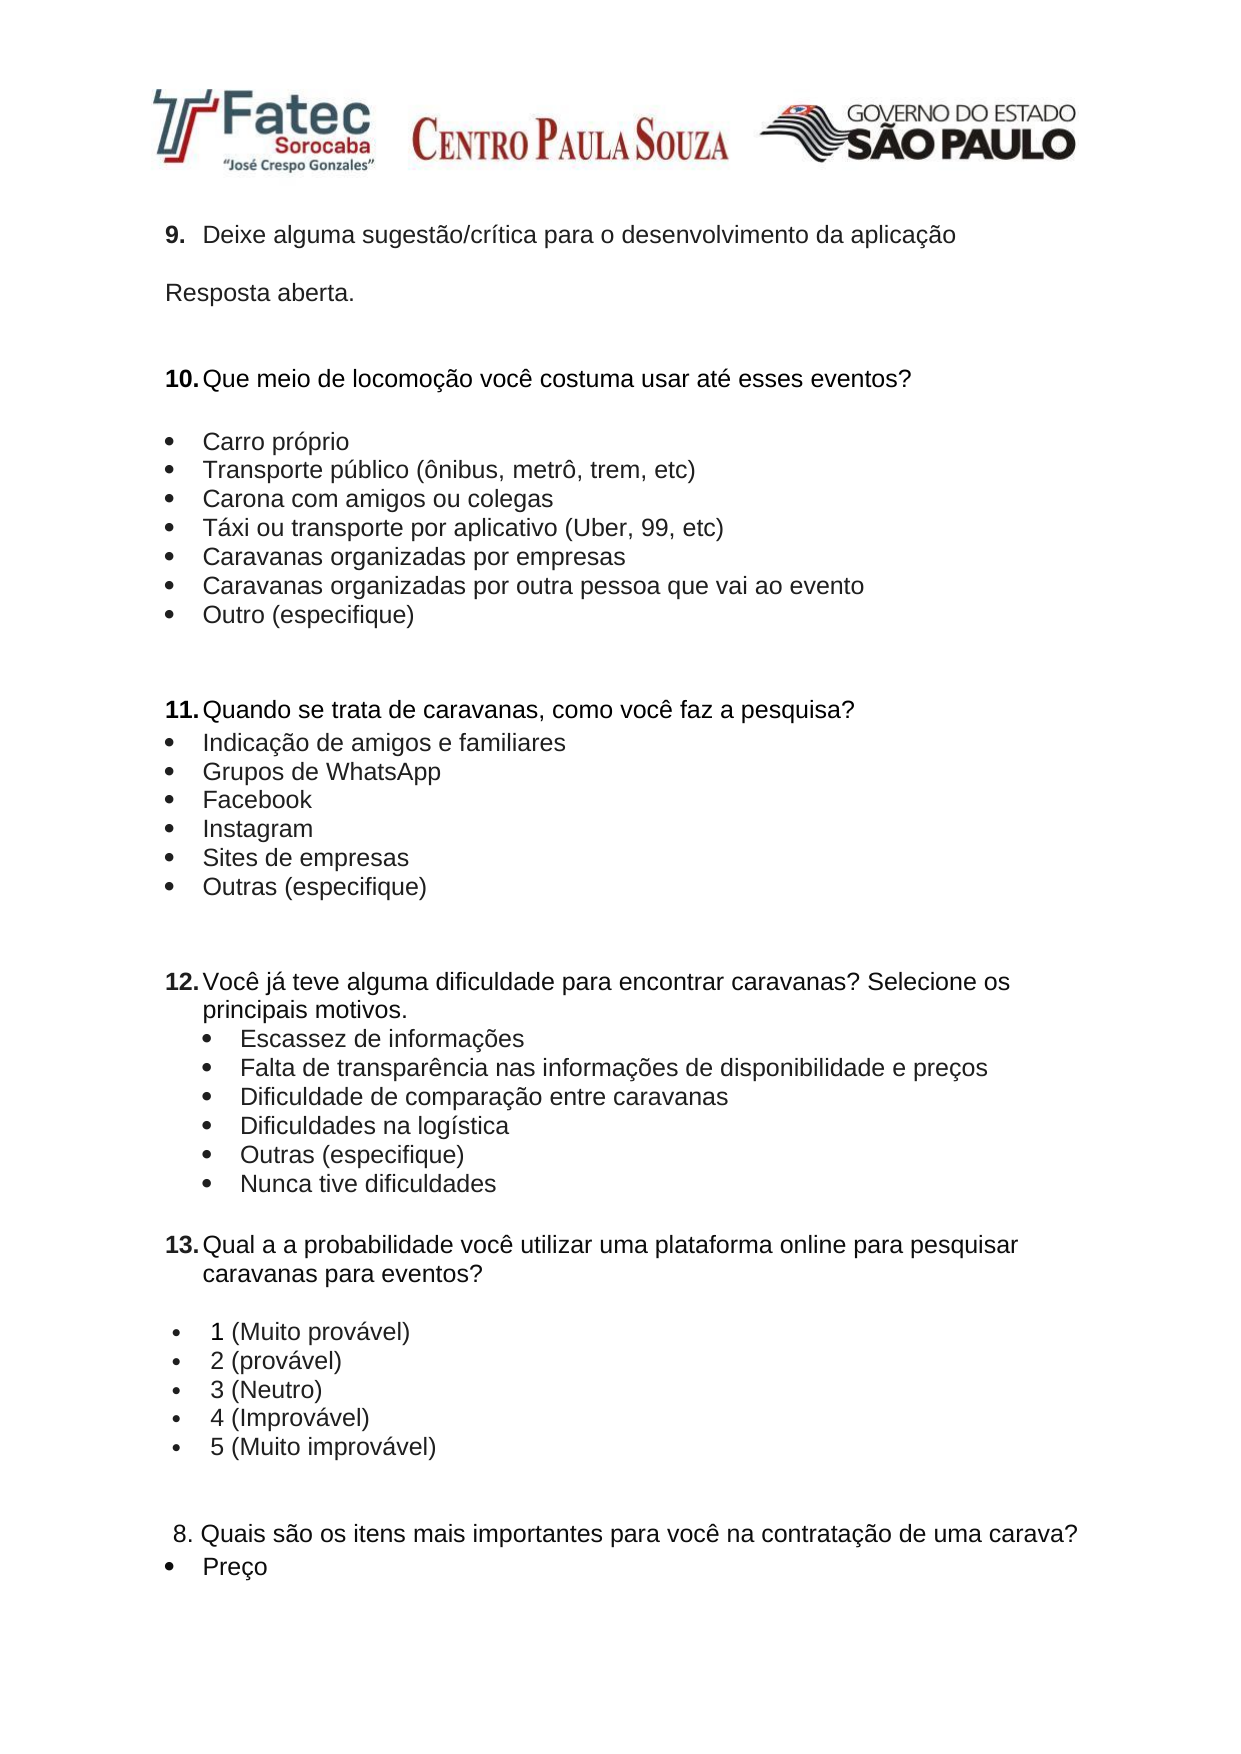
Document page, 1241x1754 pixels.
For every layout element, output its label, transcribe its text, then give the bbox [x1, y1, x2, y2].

list Falta de transparência nas informações de disponibilidade e preços [202, 1053, 1105, 1082]
list Que meio de locomoção você costuma usar até esses eventos? [165, 364, 1105, 393]
list Deixe alguma sugestão/crítica para o desenvolvimento da aplicação [165, 220, 1105, 248]
list Carro próprio [165, 427, 1105, 455]
list Nunca tive dificuldades [202, 1168, 1105, 1197]
list 3 (Neutro) [173, 1374, 1105, 1403]
list Dificuldades na logística [202, 1111, 1105, 1140]
list Você já teve alguma dificuldade para encontrar caravanas? Selecione os principais motivos. [165, 967, 1105, 1024]
list Escassez de informações [202, 1024, 1105, 1053]
list Outro (especifique) [165, 600, 1105, 628]
list 1 (Muito provável) [173, 1317, 1105, 1346]
list Sites de empresas [165, 843, 1105, 872]
text 8. Quais são os itens mais importantes para você na contratação de uma carava? [173, 1519, 1105, 1547]
picture [135, 73, 1079, 191]
list Instagram [165, 814, 1105, 843]
list Grupos de WhatsApp [165, 756, 1105, 785]
list Carona com amigos ou colegas [165, 484, 1105, 513]
list Outras (especifique) [165, 872, 1105, 901]
list 4 (Improvável) [173, 1403, 1105, 1432]
list Preço [165, 1552, 1105, 1581]
list Qual a a probabilidade você utilizar uma plataforma online para pesquisar caravanas para eventos? [165, 1230, 1105, 1288]
text Resposta aberta. [165, 278, 1105, 306]
list Outras (especifique) [202, 1140, 1105, 1168]
list Transporte público (ônibus, metrô, trem, etc) [165, 455, 1105, 484]
list Caravanas organizadas por outra pessoa que vai ao evento [165, 571, 1105, 600]
list Caravanas organizadas por empresas [165, 542, 1105, 571]
list 5 (Muito improvável) [173, 1432, 1105, 1461]
list 2 (provável) [173, 1346, 1105, 1374]
list Quando se trata de caravanas, como você faz a pesquisa? [165, 694, 1105, 723]
list Táxi ou transporte por aplicativo (Uber, 99, etc) [165, 513, 1105, 542]
list Indicação de amigos e familiares [165, 728, 1105, 756]
list Facebook [165, 785, 1105, 814]
list Dificuldade de comparação entre caravanas [202, 1082, 1105, 1111]
